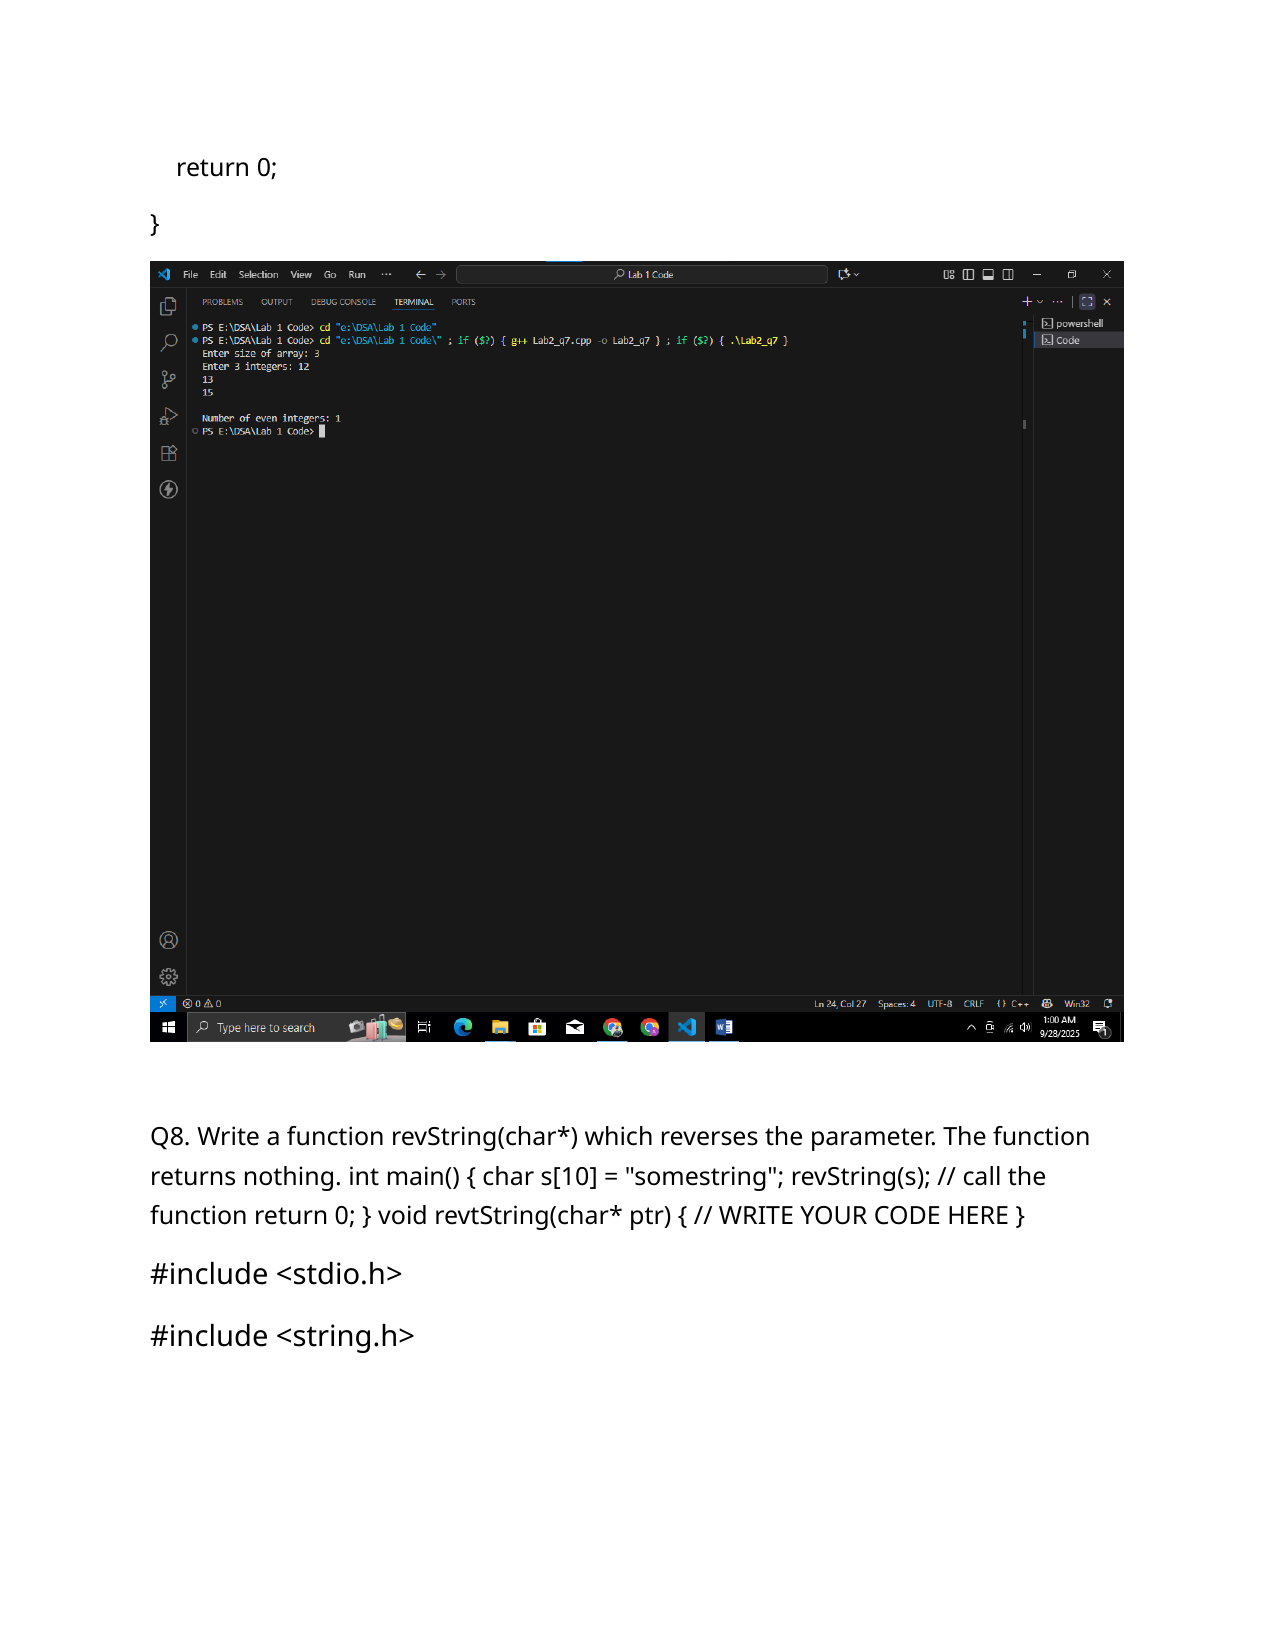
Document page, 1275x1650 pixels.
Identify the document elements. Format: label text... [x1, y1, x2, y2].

text return 0; [150, 150, 1125, 184]
text #include <string.h> [150, 1316, 1125, 1355]
picture [150, 261, 1124, 1042]
text } [150, 206, 1125, 240]
text Q8. Write a function revString(char*) which reverses the parameter. The function returns nothing. int main() { char s[10] = "somestring"; revString(s); // call the function return 0; } void revtString(char* ptr) { // WRITE YOUR CODE HERE } [150, 1119, 1125, 1231]
text #include <stdio.h> [150, 1253, 1125, 1293]
